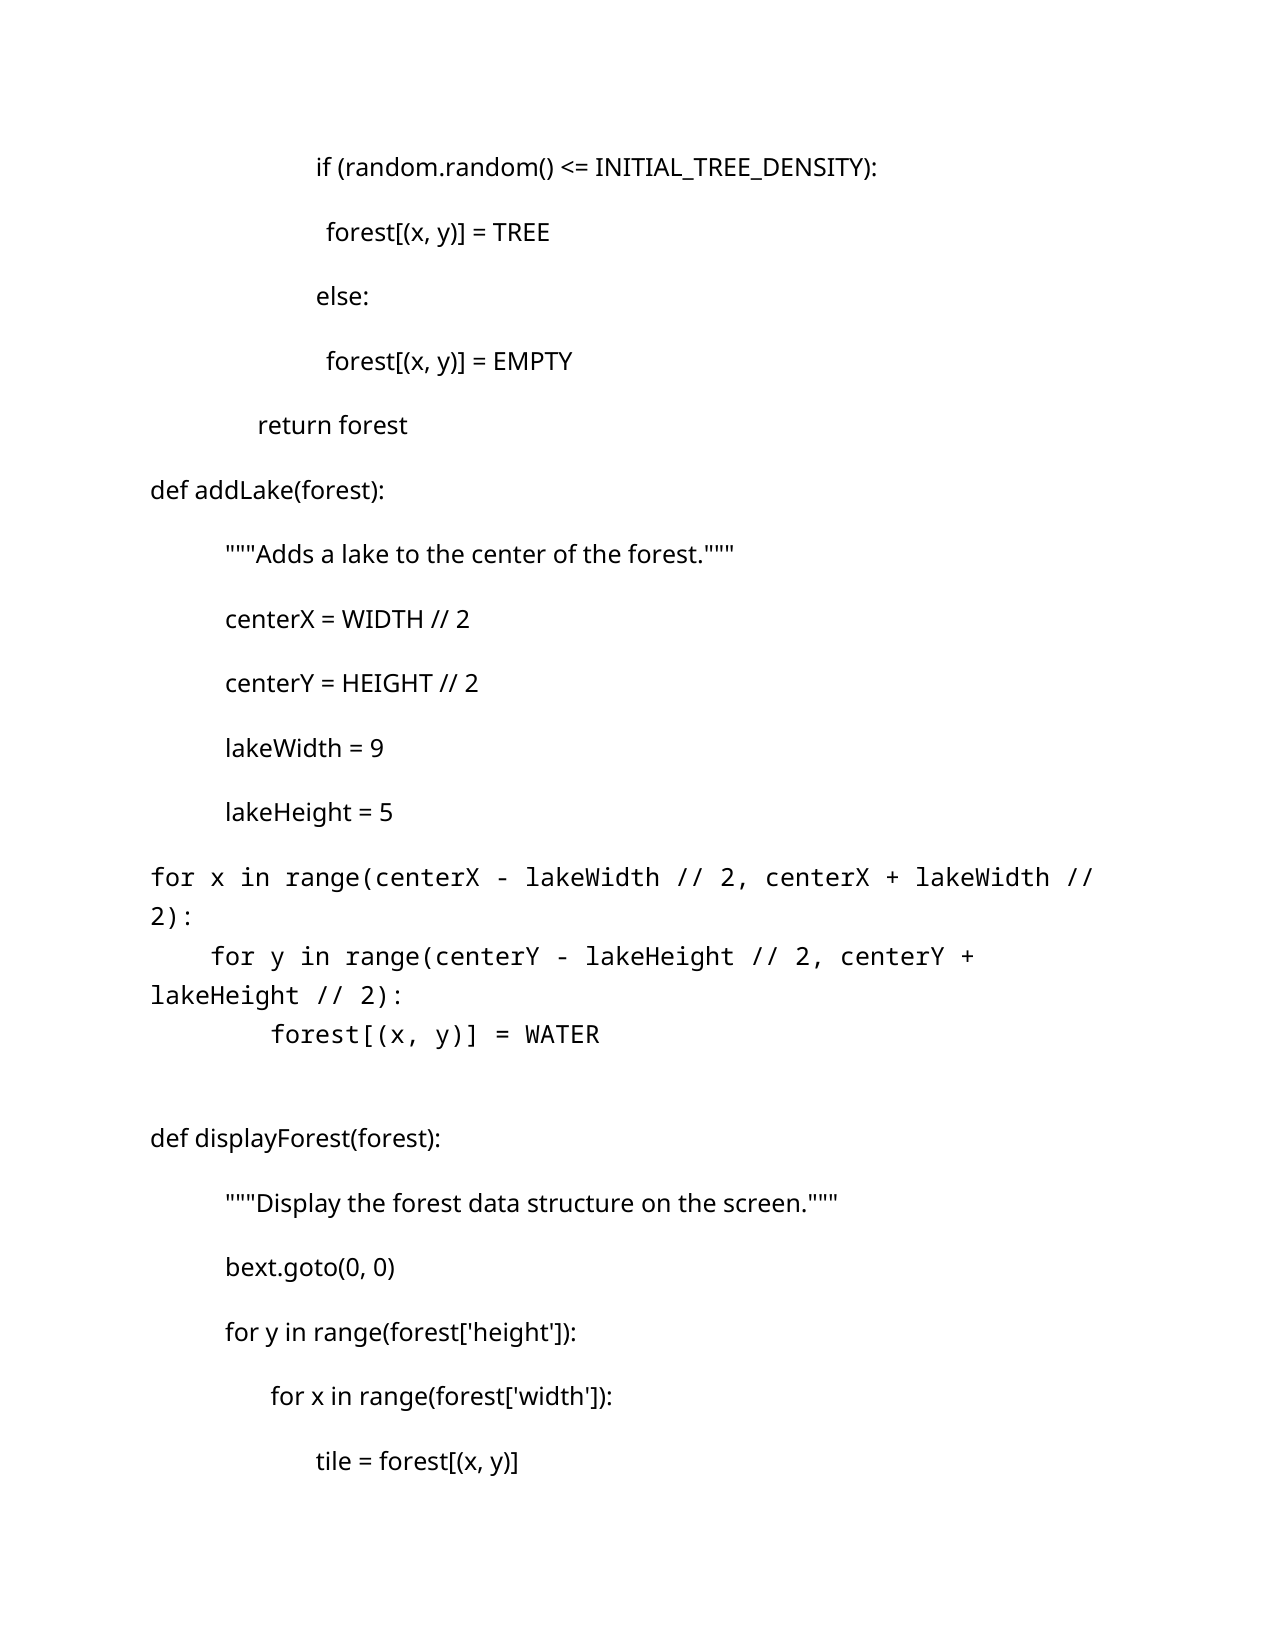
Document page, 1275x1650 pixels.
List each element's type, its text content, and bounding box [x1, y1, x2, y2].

text def displayForest(forest): [150, 1121, 1125, 1155]
text def addLake(forest): [150, 472, 1125, 506]
text else: [225, 279, 1125, 313]
text """Adds a lake to the center of the forest.""" [150, 537, 1125, 571]
text if (random.random() <= INITIAL_TREE_DENSITY): [150, 150, 1125, 184]
text lakeHeight = 5 [150, 795, 1125, 829]
text bext.goto(0, 0) [150, 1250, 1125, 1284]
text tile = forest[(x, y)] [150, 1443, 1125, 1478]
text for x in range(centerX - lakeWidth // 2, centerX + lakeWidth // 2): for y in range(centerY - lakeHeight // 2, centerY + lakeHeight // 2): forest[(x, y)] = WATER [150, 859, 1125, 1091]
text forest[(x, y)] = EMPTY [225, 343, 1125, 377]
text """Display the forest data structure on the screen.""" [150, 1186, 1125, 1220]
text for y in range(forest['height']): [150, 1314, 1125, 1349]
text return forest [225, 408, 1125, 442]
text centerX = WIDTH // 2 [150, 601, 1125, 635]
text lakeWidth = 9 [150, 730, 1125, 764]
text for x in range(forest['width']): [150, 1379, 1125, 1413]
text forest[(x, y)] = TREE [225, 214, 1125, 248]
text centerY = HEIGHT // 2 [150, 666, 1125, 700]
